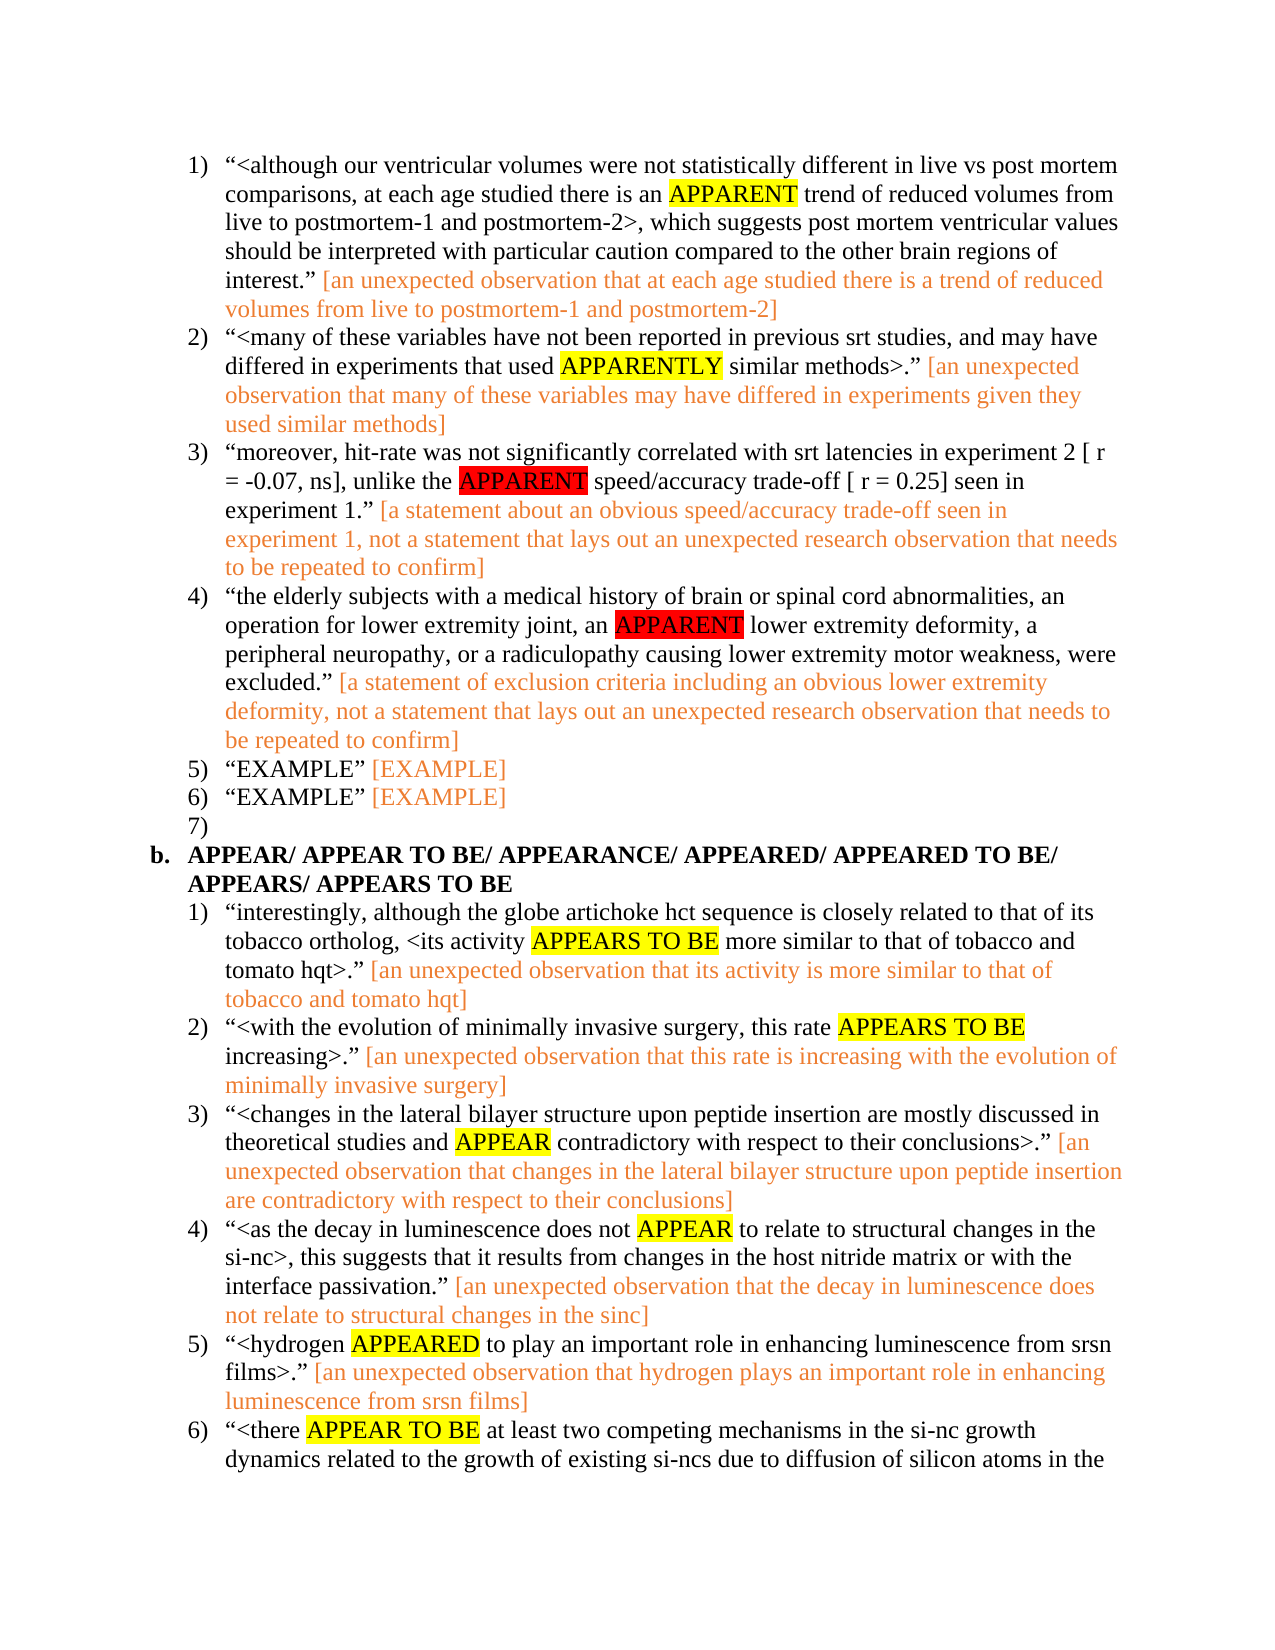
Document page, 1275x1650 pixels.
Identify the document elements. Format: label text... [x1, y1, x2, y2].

list “moreover, hit-rate was not significantly correlated with srt latencies in experiment 2 [ r = -0.07, ns], unlike the APPARENT speed/accuracy trade-off [ r = 0.25] seen in experiment 1.” [a statement about an obvious speed/accuracy trade-off seen in experiment 1, not a statement that lays out an unexpected research observation that needs to be repeated to confirm] [187, 437, 1125, 581]
list “<with the evolution of minimally invasive surgery, this rate APPEARS TO BE increasing>.” [an unexpected observation that this rate is increasing with the evolution of minimally invasive surgery] [187, 1012, 1125, 1099]
list “<as the decay in luminescence does not APPEAR to relate to structural changes in the si-nc>, this suggests that it results from changes in the host nitride matrix or with the interface passivation.” [an unexpected observation that the decay in luminescence does not relate to structural changes in the sinc] [187, 1214, 1125, 1329]
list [187, 1415, 1125, 1472]
list “<changes in the lateral bilayer structure upon peptide insertion are mostly discussed in theoretical studies and APPEAR contradictory with respect to their conclusions>.” [an unexpected observation that changes in the lateral bilayer structure upon peptide insertion are contradictory with respect to their conclusions] [187, 1099, 1125, 1214]
list “EXAMPLE” [EXAMPLE] [187, 754, 1125, 782]
list “interestingly, although the globe artichoke hct sequence is closely related to that of its tobacco ortholog, <its activity APPEARS TO BE more similar to that of tobacco and tomato hqt>.” [an unexpected observation that its activity is more similar to that of tobacco and tomato hqt] [187, 897, 1125, 1012]
list “<although our ventricular volumes were not statistically different in live vs post mortem comparisons, at each age studied there is an APPARENT trend of reduced volumes from live to postmortem-1 and postmortem-2>, which suggests post mortem ventricular values should be interpreted with particular caution compared to the other brain regions of interest.” [an unexpected observation that at each age studied there is a trend of reduced volumes from live to postmortem-1 and postmortem-2] [187, 150, 1125, 322]
list “EXAMPLE” [EXAMPLE] [187, 782, 1125, 811]
list “<many of these variables have not been reported in previous srt studies, and may have differed in experiments that used APPARENTLY similar methods>.” [an unexpected observation that many of these variables may have differed in experiments given they used similar methods] [187, 322, 1125, 437]
list “the elderly subjects with a medical history of brain or spinal cord abnormalities, an operation for lower extremity joint, an APPARENT lower extremity deformity, a peripheral neuropathy, or a radiculopathy causing lower extremity motor weakness, were excluded.” [a statement of exclusion criteria including an obvious lower extremity deformity, not a statement that lays out an unexpected research observation that needs to be repeated to confirm] [187, 581, 1125, 754]
list “<hydrogen APPEARED to play an important role in enhancing luminescence from srsn films>.” [an unexpected observation that hydrogen plays an important role in enhancing luminescence from srsn films] [187, 1329, 1125, 1415]
list APPEAR/ APPEAR TO BE/ APPEARANCE/ APPEARED/ APPEARED TO BE/ APPEARS/ APPEARS TO BE [150, 840, 1125, 897]
